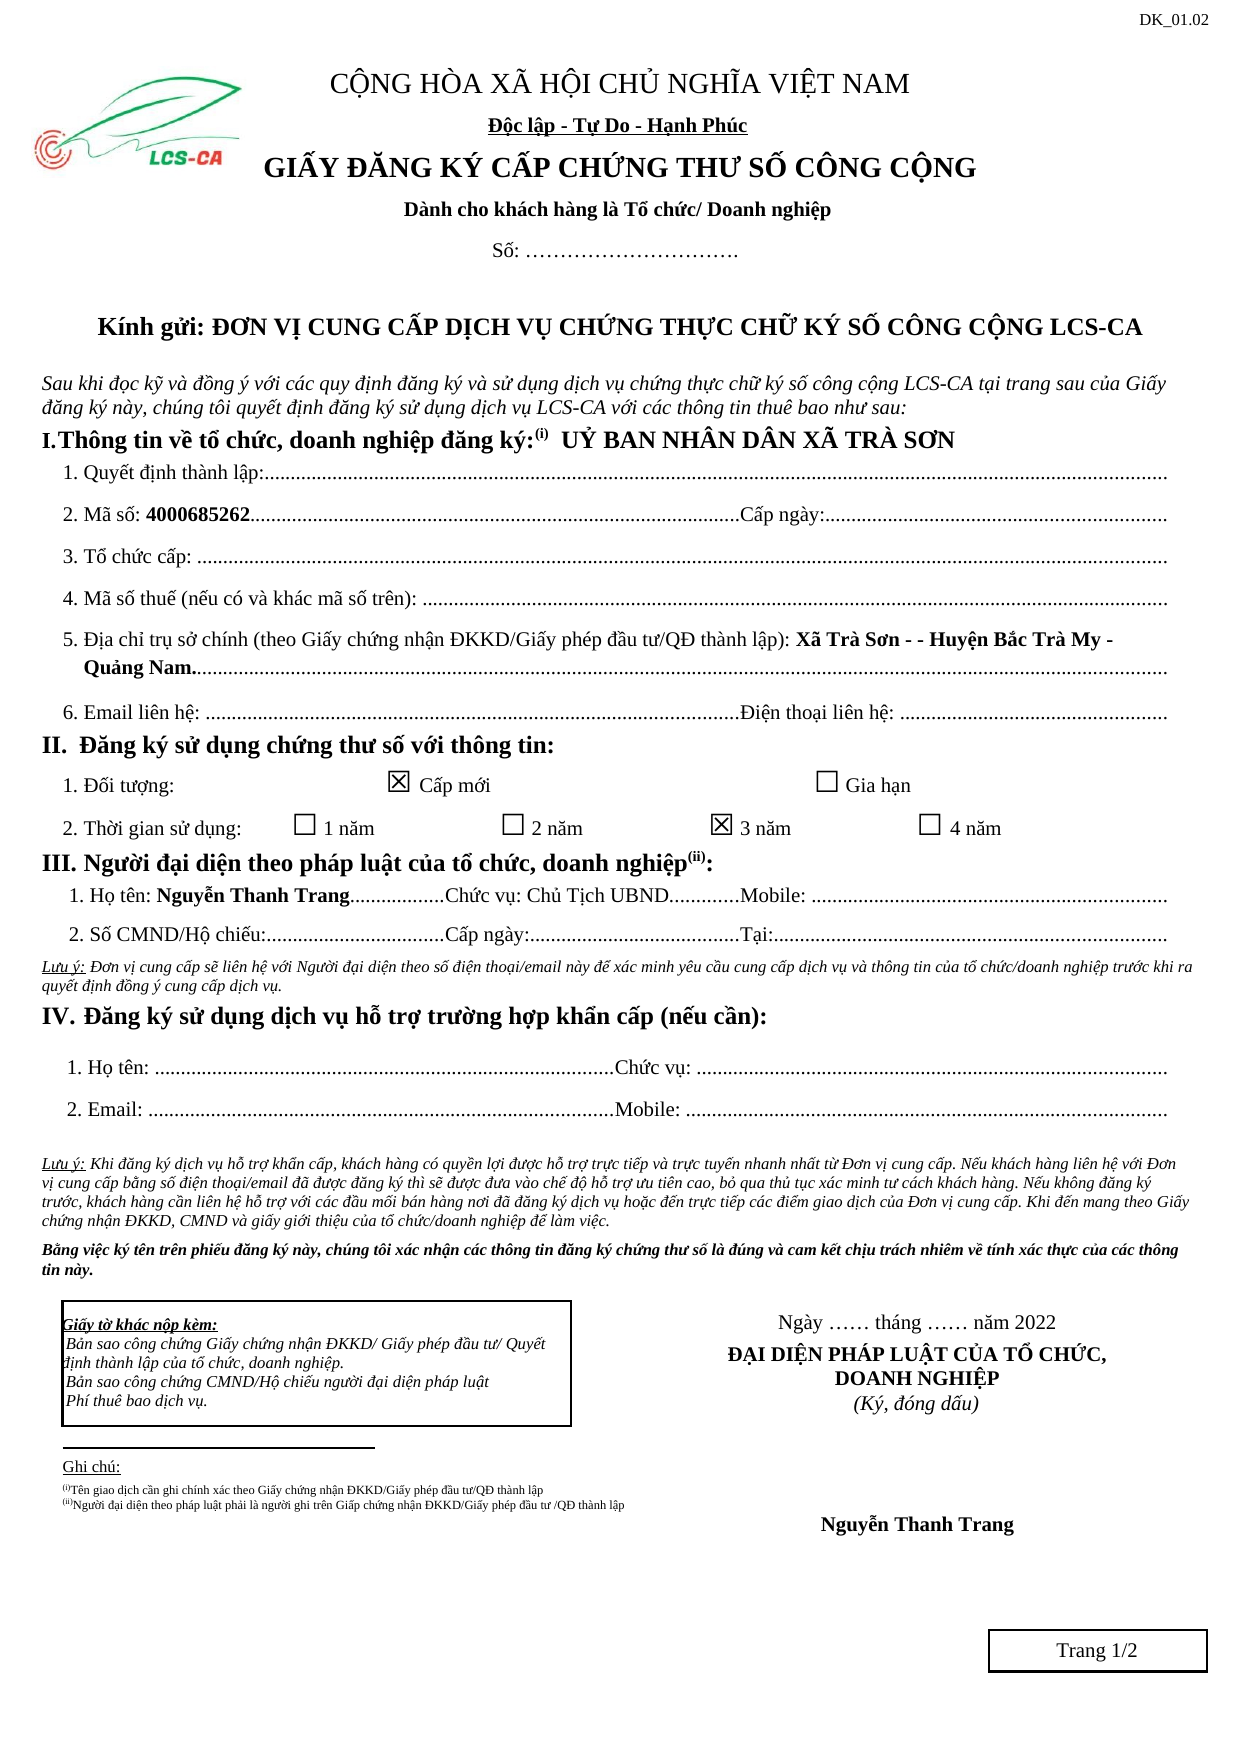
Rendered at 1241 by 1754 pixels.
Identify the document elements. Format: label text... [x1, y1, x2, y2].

list Quyết định thành lập: [63, 460, 1209, 484]
subtitle ĐẠI DIỆN PHÁP LUẬT CỦA TỔ CHỨC, DOANH NGHIỆP [725, 1342, 1109, 1390]
text Ghi chú: [62, 1449, 1209, 1476]
list Mã số: 4000685262 Cấp ngày: [63, 502, 1209, 526]
subtitle Đăng ký sử dụng chứng thư số với thông tin: [42, 730, 1209, 759]
text (Ký, đóng dấu) [725, 1390, 1109, 1414]
text Số: …………………………. [192, 238, 1038, 262]
text CỘNG HÒA XÃ HỘI CHỦ NGHĨA VIỆT NAM [247, 67, 1209, 100]
text Lưu ý: Khi đăng ký dịch vụ hỗ trợ khẩn cấp, khách hàng có quyền lợi được hỗ trợ trực tiếp và trực tuyến nhanh nhất từ Đơn vị cung cấp. Nếu khách hàng liên hệ với Đơn vị cung cấp bằng số điện thoại/email đã được đăng ký thì sẽ được đưa vào chế độ hỗ trợ ưu tiên cao, bỏ qua thủ tục xác minh tư cách khách hàng. Nếu không đăng ký trước, khách hàng cần liên hệ hỗ trợ với các đầu mối bán hàng nơi đã đăng ký dịch vụ hoặc đến trực tiếp các điểm giao dịch của Đơn vị cung cấp. Khi đến mang theo Giấy chứng nhận ĐKKD, CMND và giấy giới thiệu của tổ chức/doanh nghiệp để làm việc. [42, 1154, 1192, 1230]
picture [31, 66, 247, 178]
text (ii)Người đại diện theo pháp luật phải là người ghi trên Giấp chứng nhận ĐKKD/Giấy phép đầu tư /QĐ thành lập [62, 1498, 1209, 1512]
subtitle Thông tin về tổ chức, doanh nghiệp đăng ký:(i) UỶ BAN NHÂN DÂN XÃ TRÀ SƠN [42, 425, 1209, 454]
list Thời gian sử dụng: ☐ 1 năm ☐ 2 năm ☒ 3 năm ☐ 4 năm [62, 808, 1209, 841]
list Họ tên: Chức vụ: [67, 1055, 1209, 1079]
list Mã số thuế (nếu có và khác mã số trên): [63, 585, 1209, 609]
text Bằng việc ký tên trên phiếu đăng ký này, chúng tôi xác nhận các thông tin đăng ký chứng thư số là đúng và cam kết chịu trách nhiêm về tính xác thực của các thông tin này. [42, 1240, 1192, 1278]
text 2. Số CMND/Hộ chiếu: Cấp ngày: Tại: [68, 922, 1209, 946]
subtitle Đăng ký sử dụng dịch vụ hỗ trợ trường hợp khẩn cấp (nếu cần): [42, 1001, 1209, 1030]
text Lưu ý: Đơn vị cung cấp sẽ liên hệ với Người đại diện theo số điện thoại/email này để xác minh yêu cầu cung cấp dịch vụ và thông tin của tổ chức/doanh nghiệp trước khi ra quyết định đồng ý cung cấp dịch vụ. [42, 957, 1209, 995]
text GIẤY ĐĂNG KÝ CẤP CHỨNG THƯ SỐ CÔNG CỘNG [31, 150, 1209, 183]
subtitle Người đại diện theo pháp luật của tổ chức, doanh nghiệp(ii): [42, 848, 1209, 876]
text Sau khi đọc kỹ và đồng ý với các quy định đăng ký và sử dụng dịch vụ chứng thực chữ ký số công cộng LCS-CA tại trang sau của Giấy đăng ký này, chúng tôi quyết định đăng ký sử dụng dịch vụ LCS-CA với các thông tin thuê bao như sau: [42, 371, 1192, 419]
text Dành cho khách hàng là Tổ chức/ Doanh nghiệp [31, 196, 1204, 221]
text Ngày …… tháng …… năm 2022 [725, 1310, 1109, 1334]
list Email: Mobile: [67, 1097, 1209, 1121]
list Tổ chức cấp: [63, 544, 1209, 568]
list Địa chỉ trụ sở chính (theo Giấy chứng nhận ĐKKD/Giấy phép đầu tư/QĐ thành lập): Xã Trà Sơn - - Huyện Bắc Trà My - Quảng Nam. [63, 627, 1154, 679]
text Nguyễn Thanh Trang [31, 1512, 1209, 1536]
list Đối tượng: ☒ Cấp mới ☐ Gia hạn [62, 765, 1209, 799]
list Email liên hệ: Điện thoại liên hệ: [63, 700, 1209, 724]
text (i)Tên giao dịch cần ghi chính xác theo Giấy chứng nhận ĐKKD/Giấy phép đầu tư/QĐ thành lập [62, 1483, 1209, 1498]
text 1. Họ tên: Nguyễn Thanh Trang Chức vụ: Chủ Tịch UBND Mobile: [68, 883, 1209, 907]
subtitle Kính gửi: ĐƠN VỊ CUNG CẤP DỊCH VỤ CHỨNG THỰC CHỮ KÝ SỐ CÔNG CỘNG LCS-CA [31, 311, 1209, 341]
text Độc lập - Tự Do - Hạnh Phúc [247, 113, 1204, 137]
